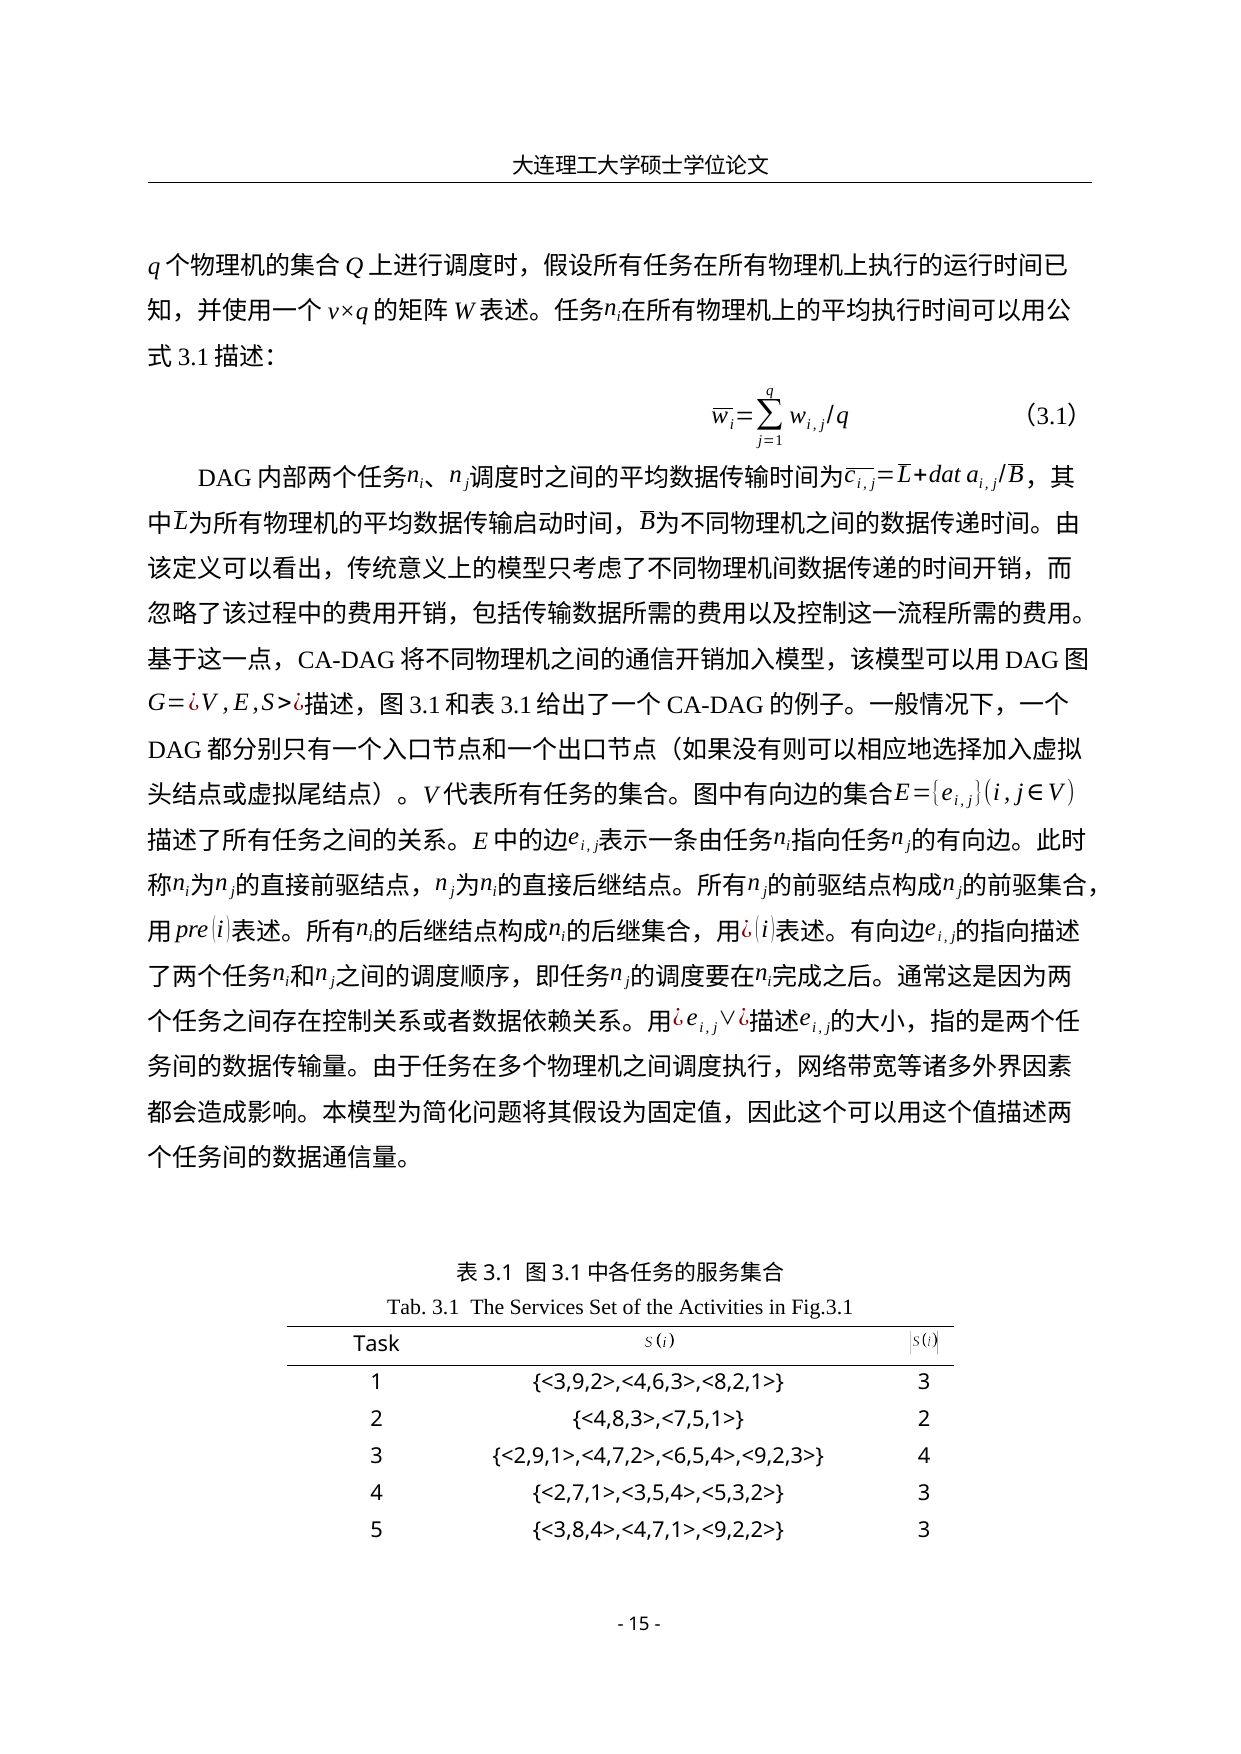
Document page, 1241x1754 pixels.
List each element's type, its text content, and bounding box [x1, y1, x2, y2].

table_header [422, 1327, 850, 1365]
table_cell 4 [287, 1477, 422, 1514]
table_cell {<2,9,1>,<4,7,2>,<6,5,4>,<9,2,3>} [422, 1440, 850, 1477]
table_header [850, 1327, 953, 1365]
table_cell 2 [850, 1403, 953, 1440]
text Tab. 3.1 The Services Set of the Activities in Fig.3.1 [148, 1294, 1092, 1319]
table_cell 3 [850, 1366, 953, 1403]
table_cell 5 [287, 1514, 422, 1544]
table_cell 2 [287, 1403, 422, 1440]
table_cell 3 [850, 1477, 953, 1514]
table_cell 3 [287, 1440, 422, 1477]
table_header Task [287, 1327, 422, 1365]
text （3.1） [148, 381, 1092, 449]
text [148, 246, 1092, 372]
table_cell {<2,7,1>,<3,5,4>,<5,3,2>} [422, 1477, 850, 1514]
table_cell {<3,9,2>,<4,6,3>,<8,2,1>} [422, 1366, 850, 1403]
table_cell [422, 1514, 850, 1544]
table_cell 4 [850, 1440, 953, 1477]
table_cell 3 [850, 1514, 953, 1544]
table_cell {<4,8,3>,<7,5,1>} [422, 1403, 850, 1440]
table_cell 1 [287, 1366, 422, 1403]
text DAG内部两个任务、调度时之间的平均数据传输时间为，其中为所有物理机的平均数据传输启动时间，为不同物理机之间的数据传递时间。由该定义可以看出，传统意义上的模型只考虑了不同物理机间数据传递的时间开销，而忽略了该过程中的费用开销，包括传输数据所需的费用以及控制这一流程所需的费用。基于这一点，CA-DAG将不同物理机之间的通信开销加入模型，该模型可以用DAG图描述，图3.1和表3.1给出了一个CA-DAG的例子。一般情况下，一个DAG都分别只有一个入口节点和一个出口节点（如果没有则可以相应地选择加入虚拟头结点或虚拟尾结点）。V代表所有任务的集合。图中有向边的集合描述了所有任务之间的关系。E中的边表示一条由任务指向任务的有向边。此时称为的直接前驱结点，为的直接后继结点。所有的前驱结点构成的前驱集合，用表述。所有的后继结点构成的后继集合，用表述。有向边的指向描述了两个任务和之间的调度顺序，即任务的调度要在完成之后。通常这是因为两个任务之间存在控制关系或者数据依赖关系。用描述的大小，指的是两个任务间的数据传输量。由于任务在多个物理机之间调度执行，网络带宽等诸多外界因素都会造成影响。本模型为简化问题将其假设为固定值，因此这个可以用这个值描述两个任务间的数据通信量。 [148, 458, 1092, 1174]
text 表3.1 图3.1中各任务的服务集合 [148, 1255, 1092, 1286]
